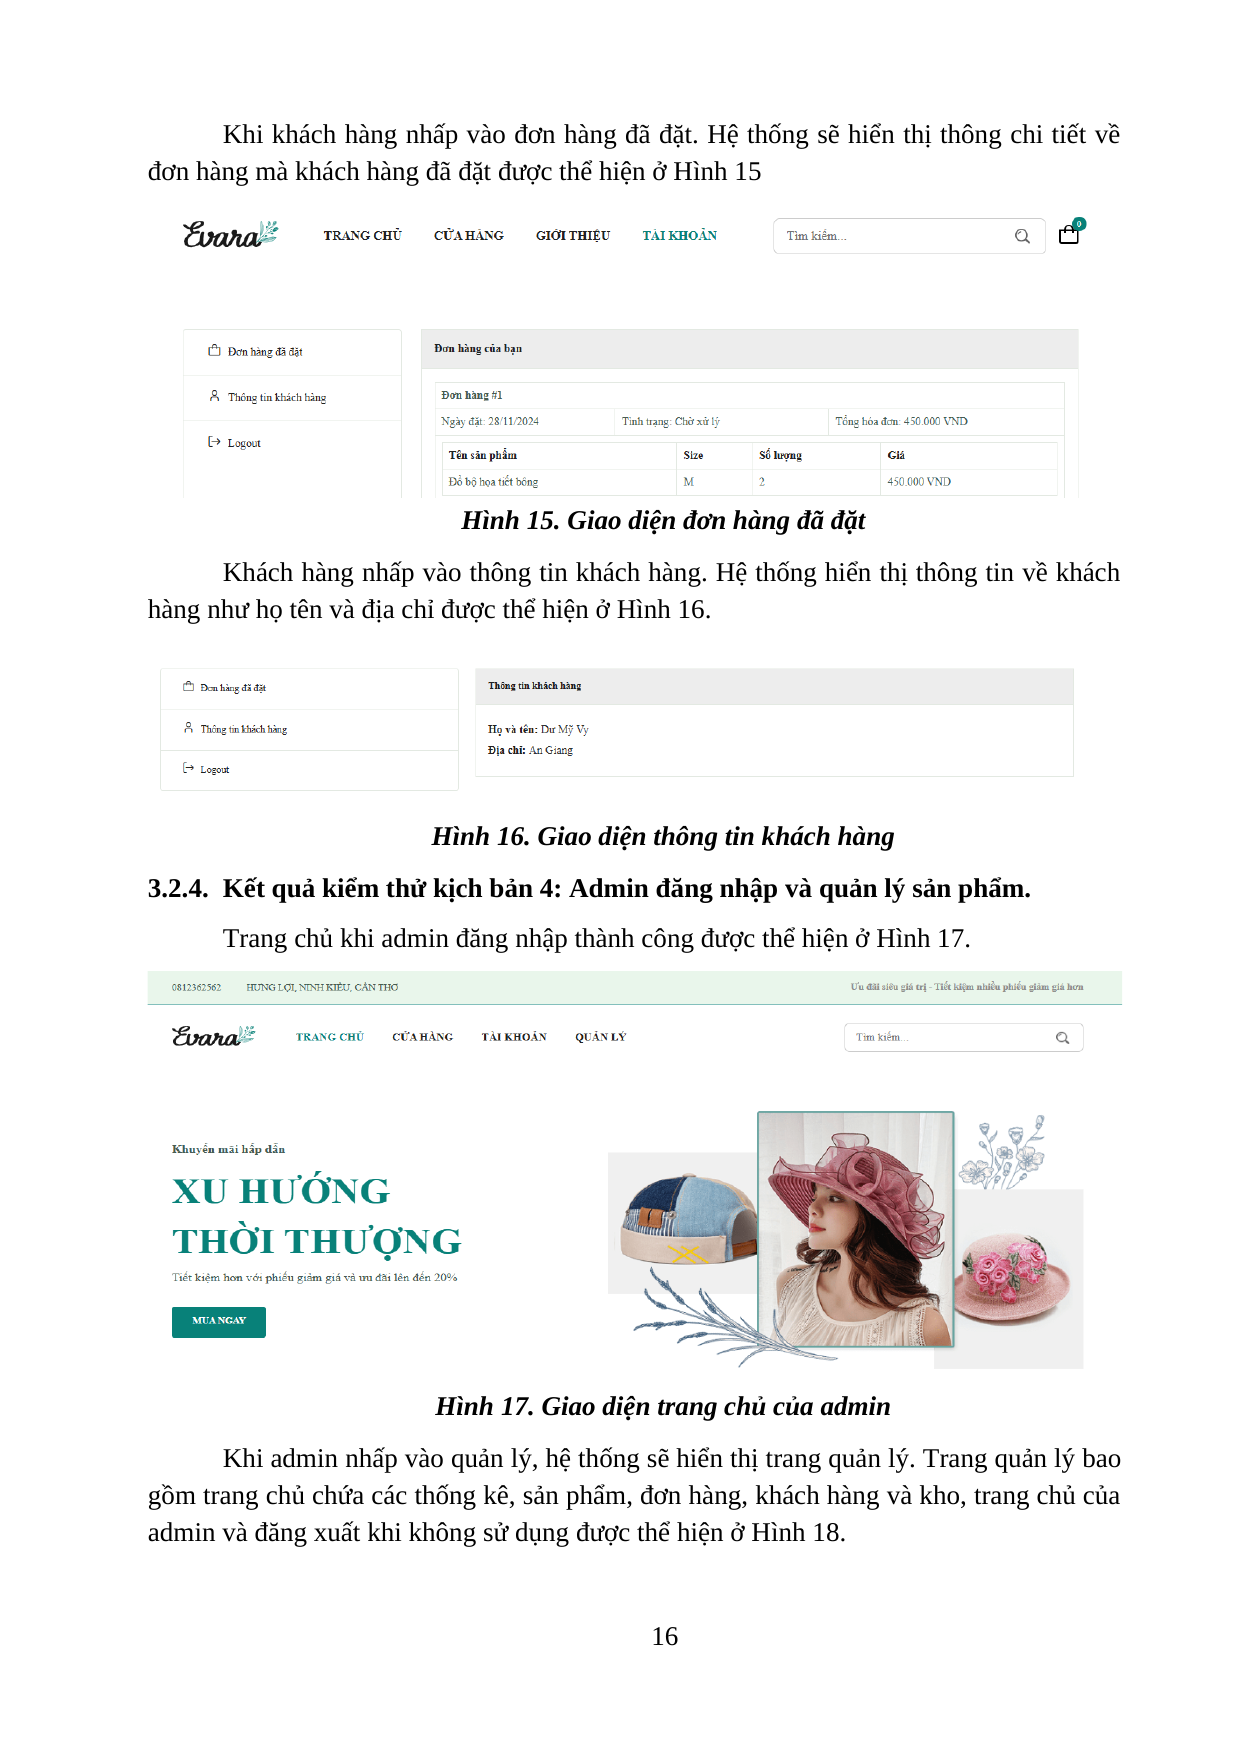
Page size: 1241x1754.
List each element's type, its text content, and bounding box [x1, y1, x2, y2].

picture [147, 971, 1123, 1384]
text Hình 17. Giao diện trang chủ của admin [148, 1390, 1122, 1421]
subtitle 3.2.4. Kết quả kiểm thử kịch bản 4: Admin đăng nhập và quản lý sản phẩm. [148, 872, 1122, 903]
picture [147, 205, 1123, 498]
text Trang chủ khi admin đăng nhập thành công được thể hiện ở Hình 17. [148, 922, 1122, 953]
text Hình 15. Giao diện đơn hàng đã đặt [148, 504, 1122, 535]
text Hình 16. Giao diện thông tin khách hàng [148, 820, 1122, 851]
picture [147, 642, 1123, 815]
text Khi khách hàng nhấp vào đơn hàng đã đặt. Hệ thống sẽ hiển thị thông chi tiết về đơn hàng mà khách hàng đã đặt được thể hiện ở Hình 15 [148, 118, 1122, 187]
text Khi admin nhấp vào quản lý, hệ thống sẽ hiển thị trang quản lý. Trang quản lý bao gồm trang chủ chứa các thống kê, sản phẩm, đơn hàng, khách hàng và kho, trang chủ của admin và đăng xuất khi không sử dụng được thể hiện ở Hình 18. [148, 1442, 1122, 1547]
text Khách hàng nhấp vào thông tin khách hàng. Hệ thống hiển thị thông tin về khách hàng như họ tên và địa chỉ được thể hiện ở Hình 16. [148, 556, 1122, 624]
